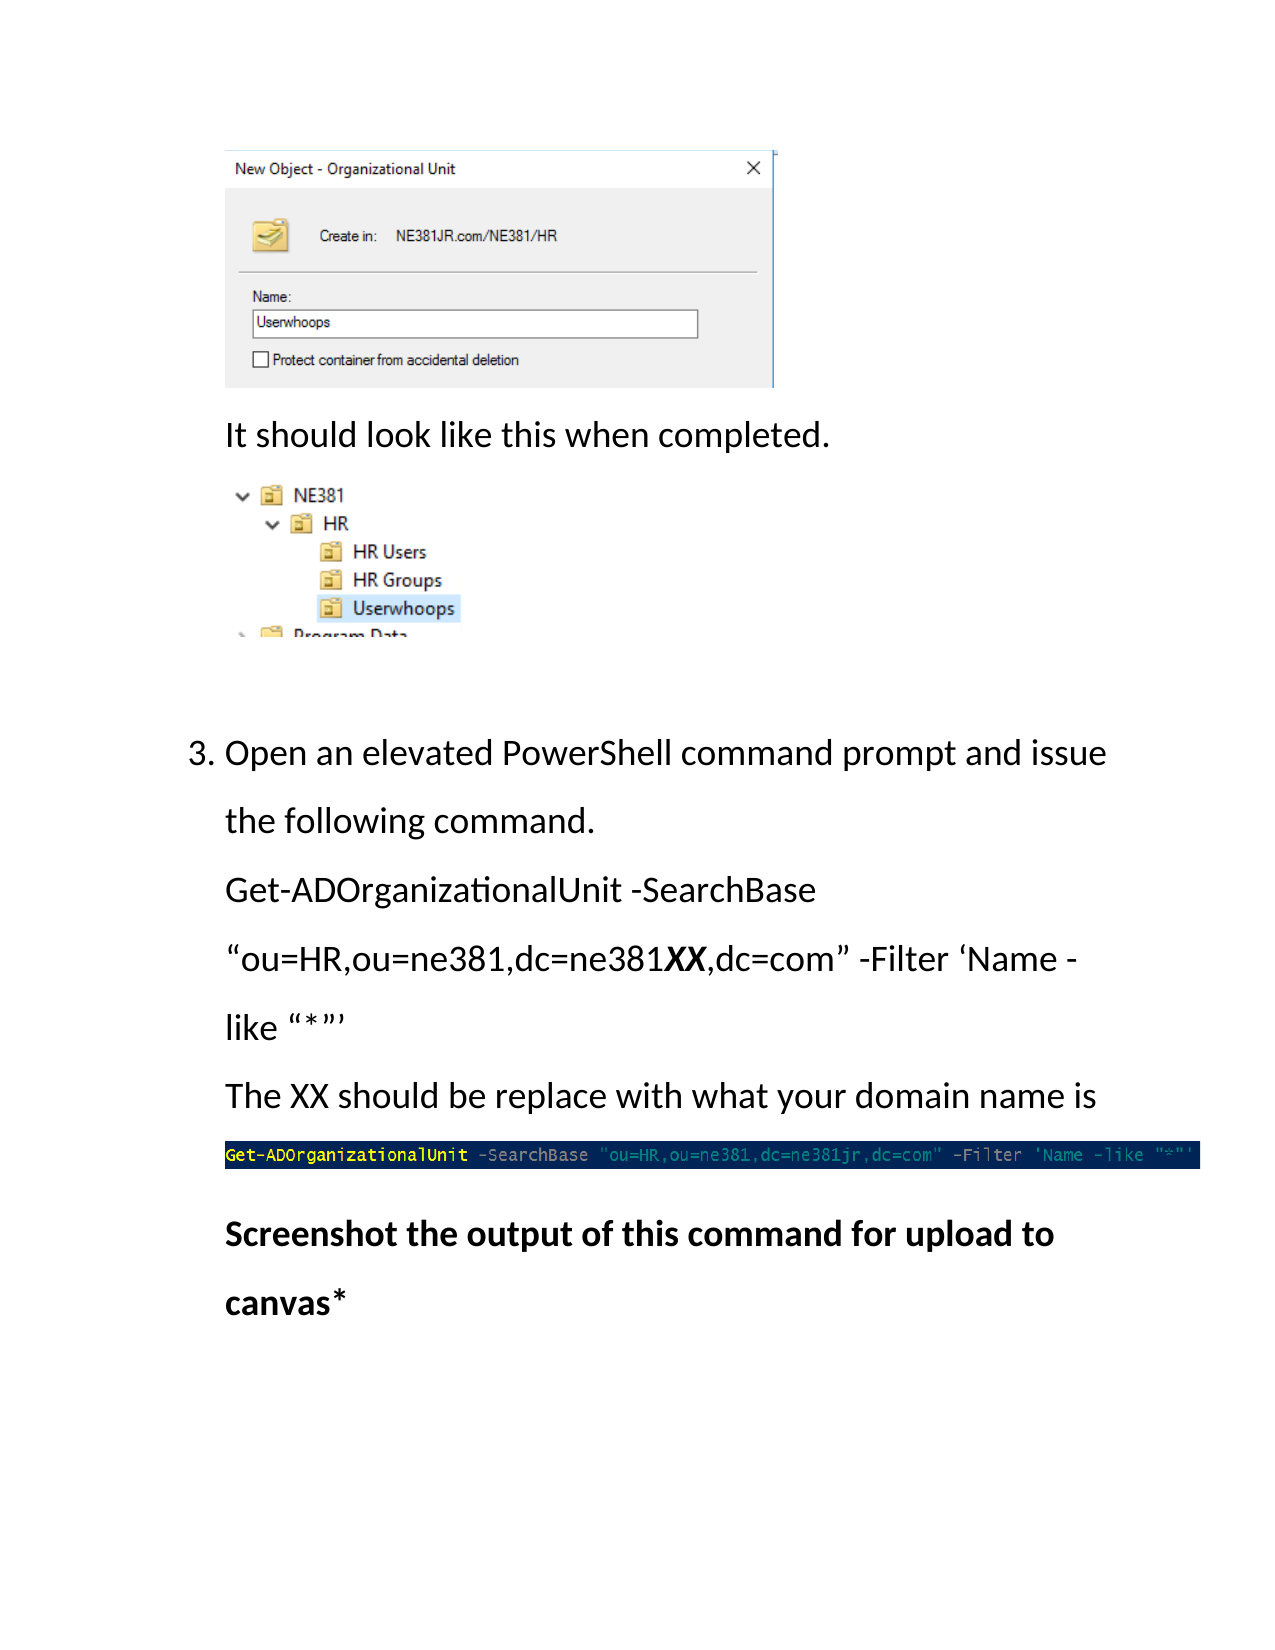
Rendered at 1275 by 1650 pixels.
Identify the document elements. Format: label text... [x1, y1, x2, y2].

list It should look like this when completed. [225, 411, 1125, 456]
list Screenshot the output of this command for upload to canvas* [225, 1210, 1125, 1324]
picture [225, 150, 778, 388]
picture [225, 479, 486, 637]
list Open an elevated PowerShell command prompt and issue the following command. [187, 729, 1125, 843]
list The XX should be replace with what your domain name is [225, 1072, 1125, 1118]
list Get-ADOrganizationalUnit -SearchBase “ou=HR,ou=ne381,dc=ne381XX,dc=com” -Filter ‘Name -like “*”’ [225, 866, 1125, 1049]
picture [225, 1141, 1200, 1169]
